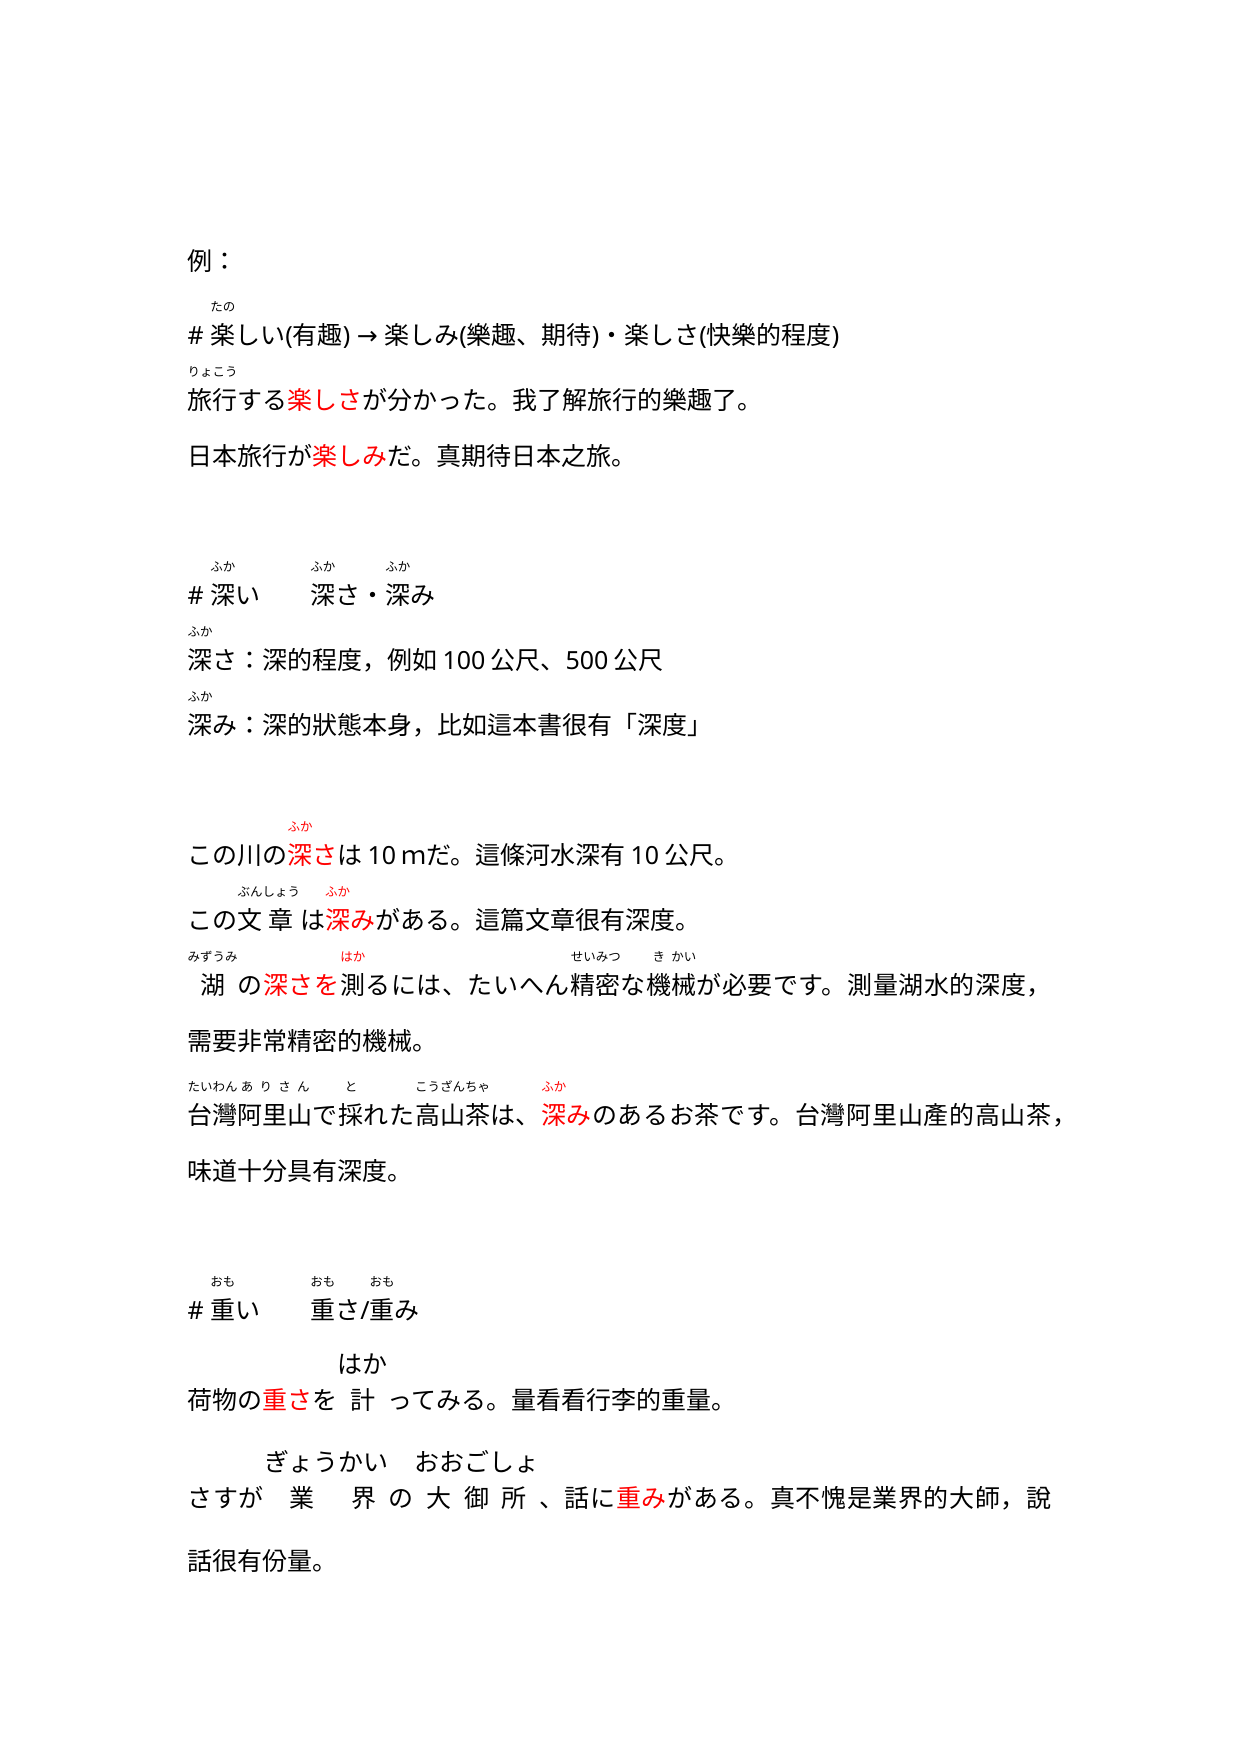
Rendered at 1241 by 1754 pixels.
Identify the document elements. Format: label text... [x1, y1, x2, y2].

text この川のさは10ｍだ。這條河水深有10公尺。 [187, 812, 1053, 877]
text 日本旅行が楽しみだ。真期待日本之旅。 [187, 422, 1053, 487]
text 例： [187, 227, 1053, 292]
text でれたは、みのあるお茶です。台灣阿里山產的高山茶，味道十分具有深度。 [187, 1072, 1053, 1202]
text さすがの、話に重みがある。真不愧是業界的大師，說話很有份量。 [187, 1429, 1053, 1592]
text 荷物の重さをってみる。量看看行李的重量。 [187, 1332, 1053, 1429]
text # しい(有趣) → 楽しみ(樂趣、期待)・楽しさ(快樂的程度) [187, 292, 1053, 357]
text # い さ/み [187, 1267, 1053, 1332]
text み：深的狀態本身，比如這本書很有「深度」 [187, 682, 1053, 747]
text # い さ・み [187, 552, 1053, 617]
text さ：深的程度，例如100公尺、500公尺 [187, 617, 1053, 682]
text このはみがある。這篇文章很有深度。 [187, 877, 1053, 942]
text の深さをるには、たいへんなが必要です。測量湖水的深度，需要非常精密的機械。 [187, 942, 1053, 1072]
text する楽しさが分かった。我了解旅行的樂趣了。 [187, 357, 1053, 422]
